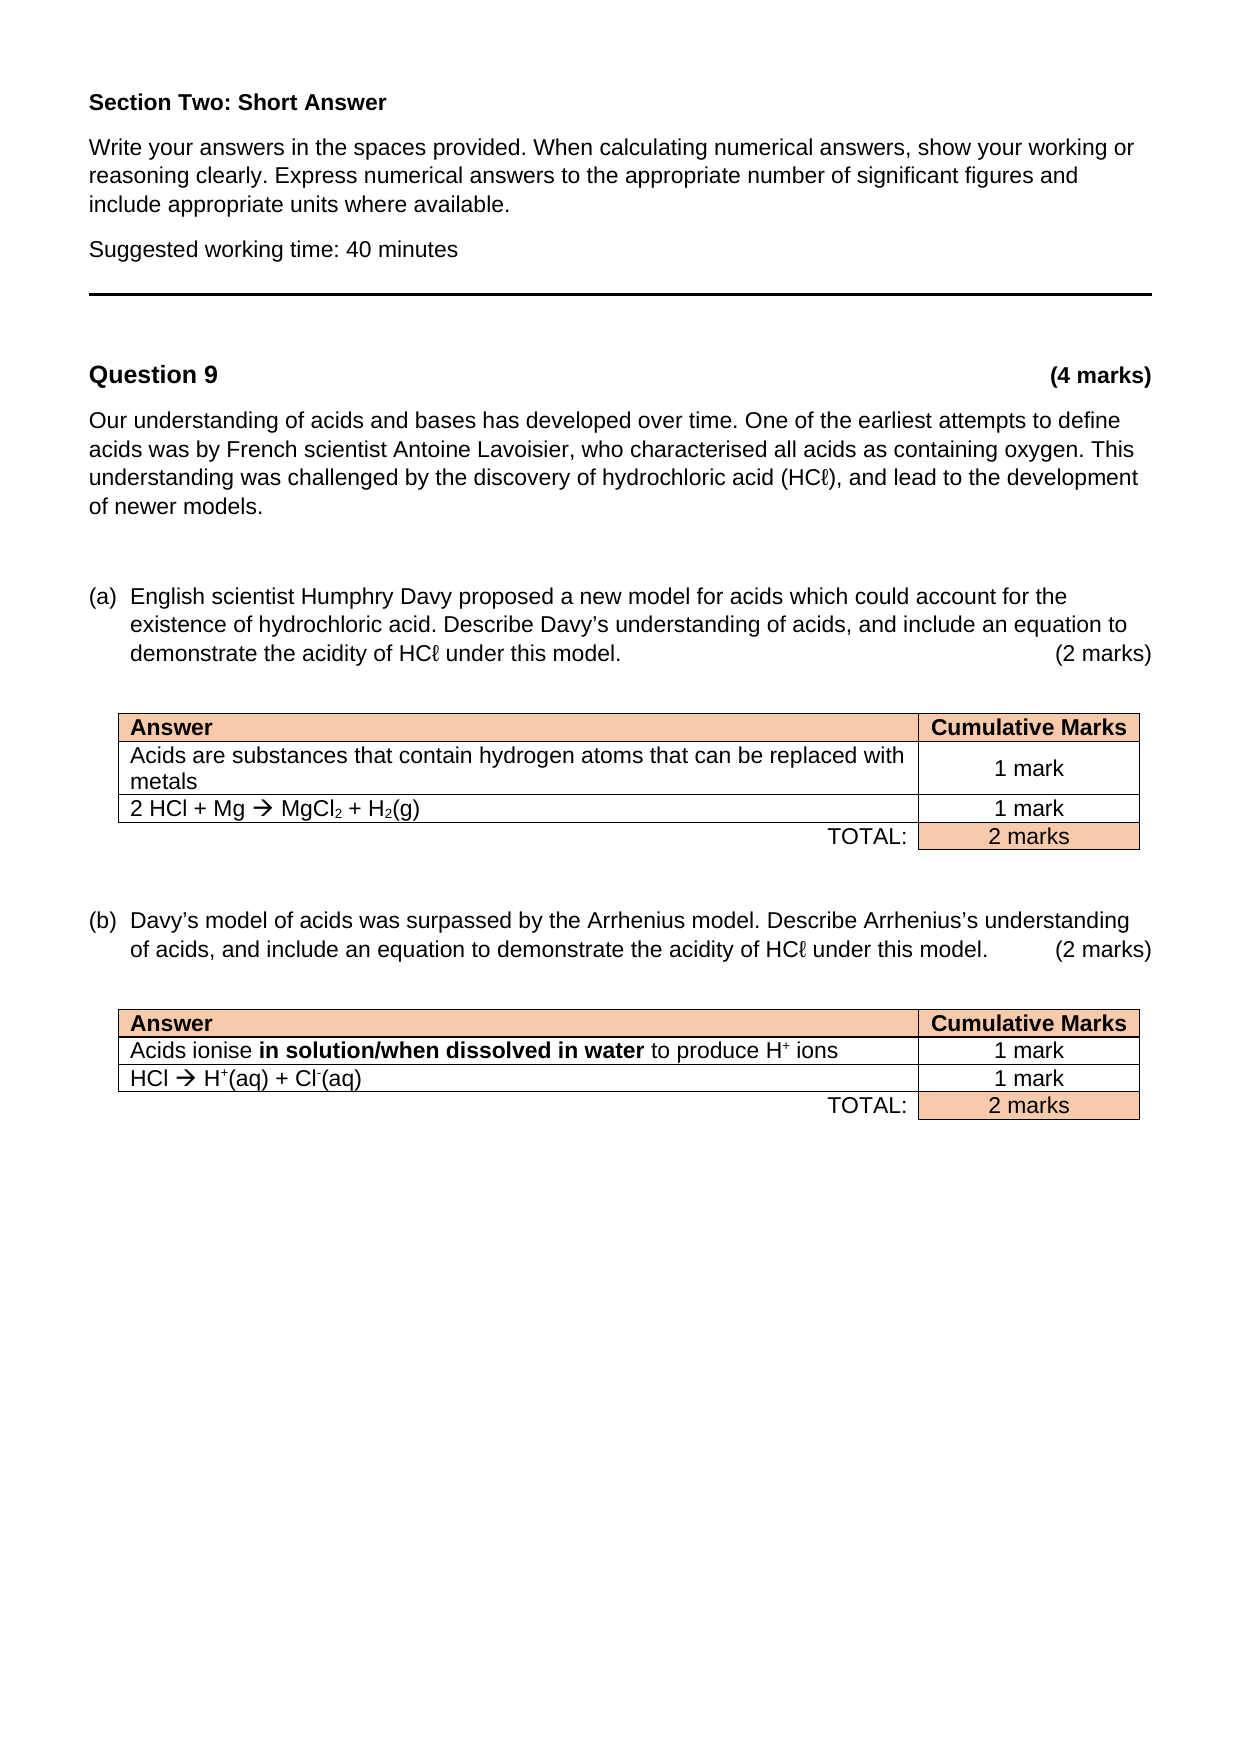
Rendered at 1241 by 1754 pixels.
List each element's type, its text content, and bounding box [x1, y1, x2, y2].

table_header Answer [119, 714, 918, 741]
table_cell Acids are substances that contain hydrogen atoms that can be replaced with metals [119, 742, 918, 794]
table_cell HCl H+(aq) + Cl-(aq) [119, 1065, 918, 1091]
list English scientist Humphry Davy proposed a new model for acids which could account for the existence of hydrochloric acid. Describe Davy’s understanding of acids, and include an equation to demonstrate the acidity of HCℓ under this model. (2 marks) [89, 583, 1152, 666]
table_header Answer [119, 1010, 918, 1036]
table_cell 2 marks [919, 823, 1139, 849]
text Write your answers in the spaces provided. When calculating numerical answers, show your working or reasoning clearly. Express numerical answers to the appropriate number of significant figures and include appropriate units where available. [89, 134, 1152, 217]
table_cell 2 marks [919, 1092, 1139, 1119]
table_cell TOTAL: [119, 1092, 918, 1119]
table_cell 2 HCl + Mg MgCl2 + H2(g) [119, 795, 918, 822]
list Davy’s model of acids was surpassed by the Arrhenius model. Describe Arrhenius’s understanding of acids, and include an equation to demonstrate the acidity of HCℓ under this model. (2 marks) [89, 907, 1152, 962]
table_cell 1 mark [919, 1038, 1139, 1064]
text Our understanding of acids and bases has developed over time. One of the earliest attempts to define acids was by French scientist Antoine Lavoisier, who characterised all acids as containing oxygen. This understanding was challenged by the discovery of hydrochloric acid (HCℓ), and lead to the development of newer models. [89, 407, 1152, 519]
table_cell 1 mark [919, 1065, 1139, 1091]
table_header Cumulative Marks [919, 1010, 1139, 1036]
list (4 marks) [89, 359, 1152, 388]
table_cell Acids ionise in solution/when dissolved in water to produce H+ ions [119, 1038, 918, 1064]
table_header Cumulative Marks [919, 714, 1139, 741]
table_cell TOTAL: [119, 823, 918, 849]
table_cell 1 mark [919, 795, 1139, 822]
text Suggested working time: 40 minutes [89, 236, 1152, 293]
text Section Two: Short Answer [89, 89, 1152, 115]
table_cell 1 mark [919, 742, 1139, 794]
